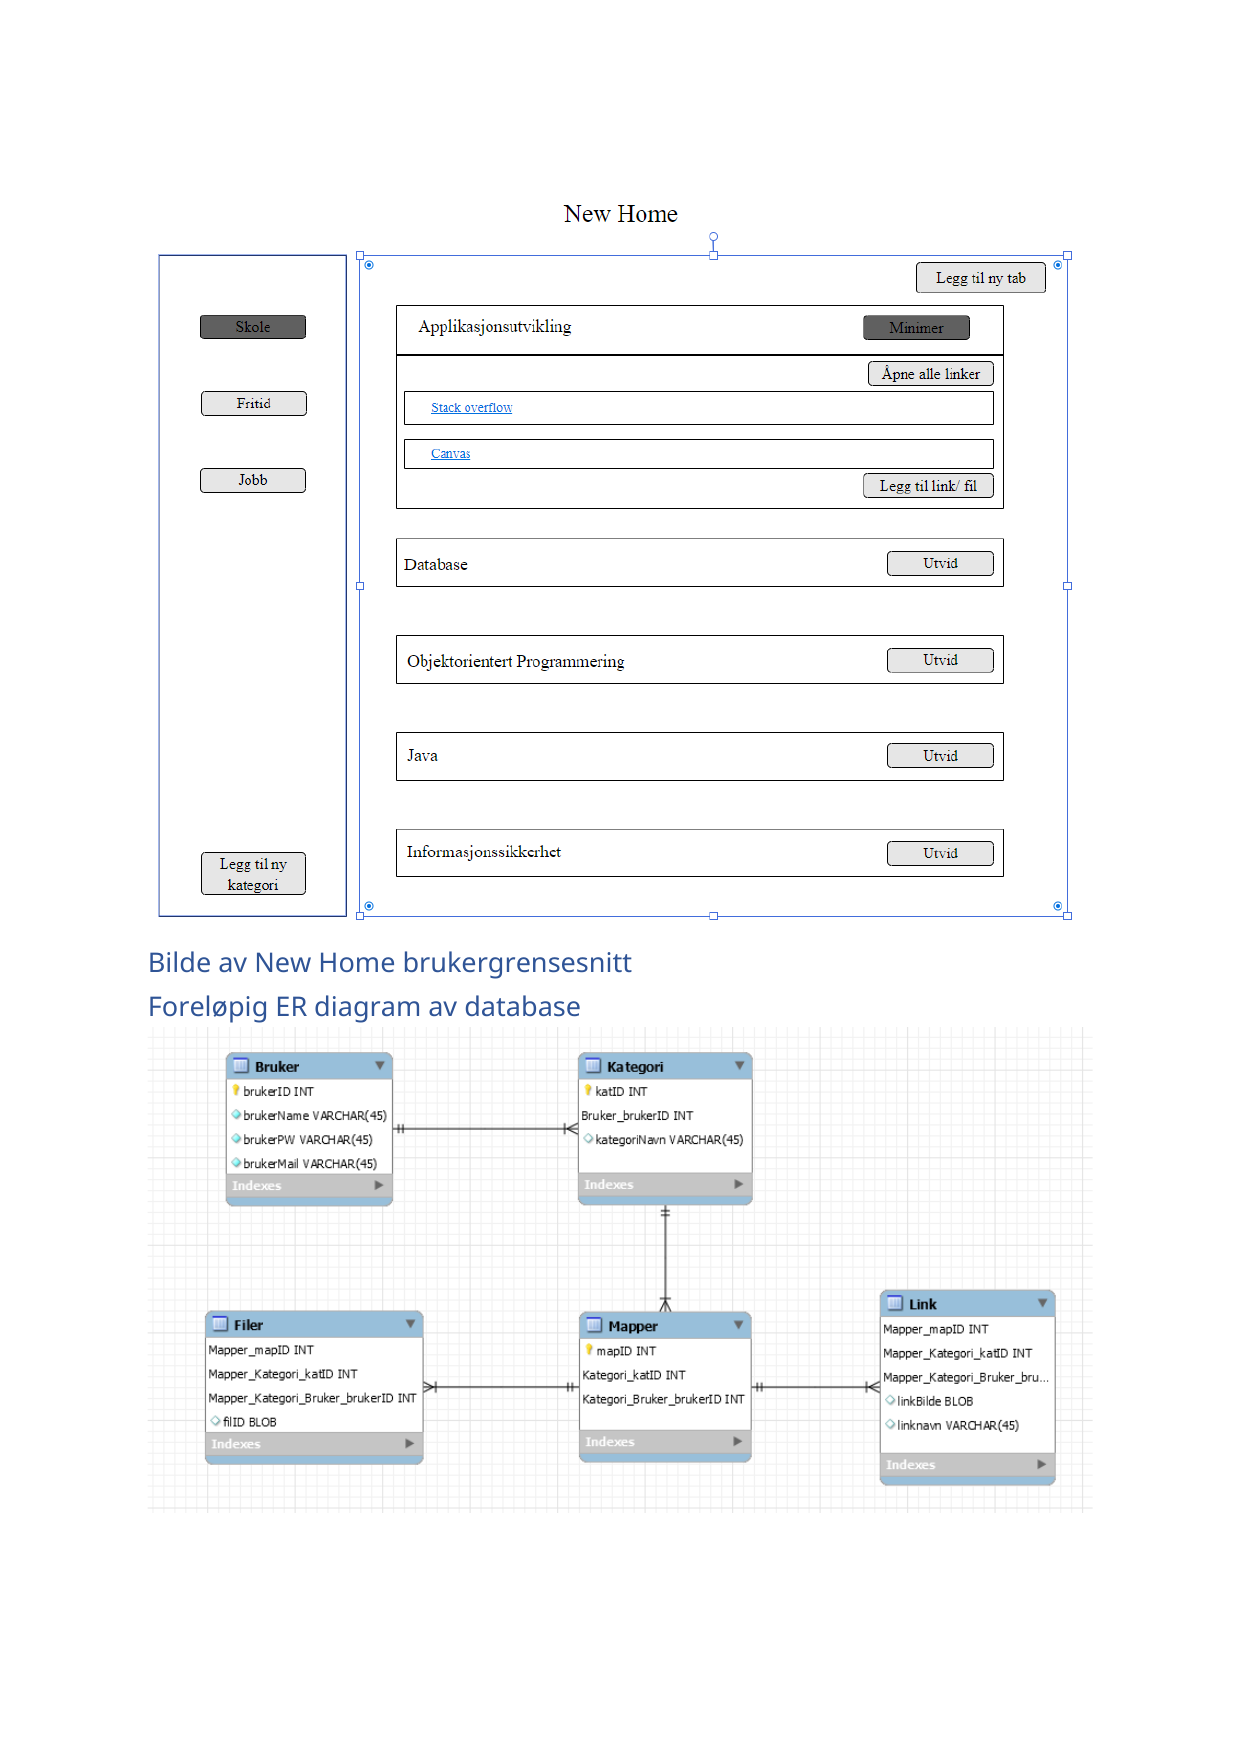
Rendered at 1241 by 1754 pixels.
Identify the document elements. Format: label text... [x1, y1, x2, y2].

subtitle Foreløpig ER diagram av database [148, 987, 1093, 1024]
picture [147, 1027, 1093, 1513]
picture [138, 182, 1084, 941]
